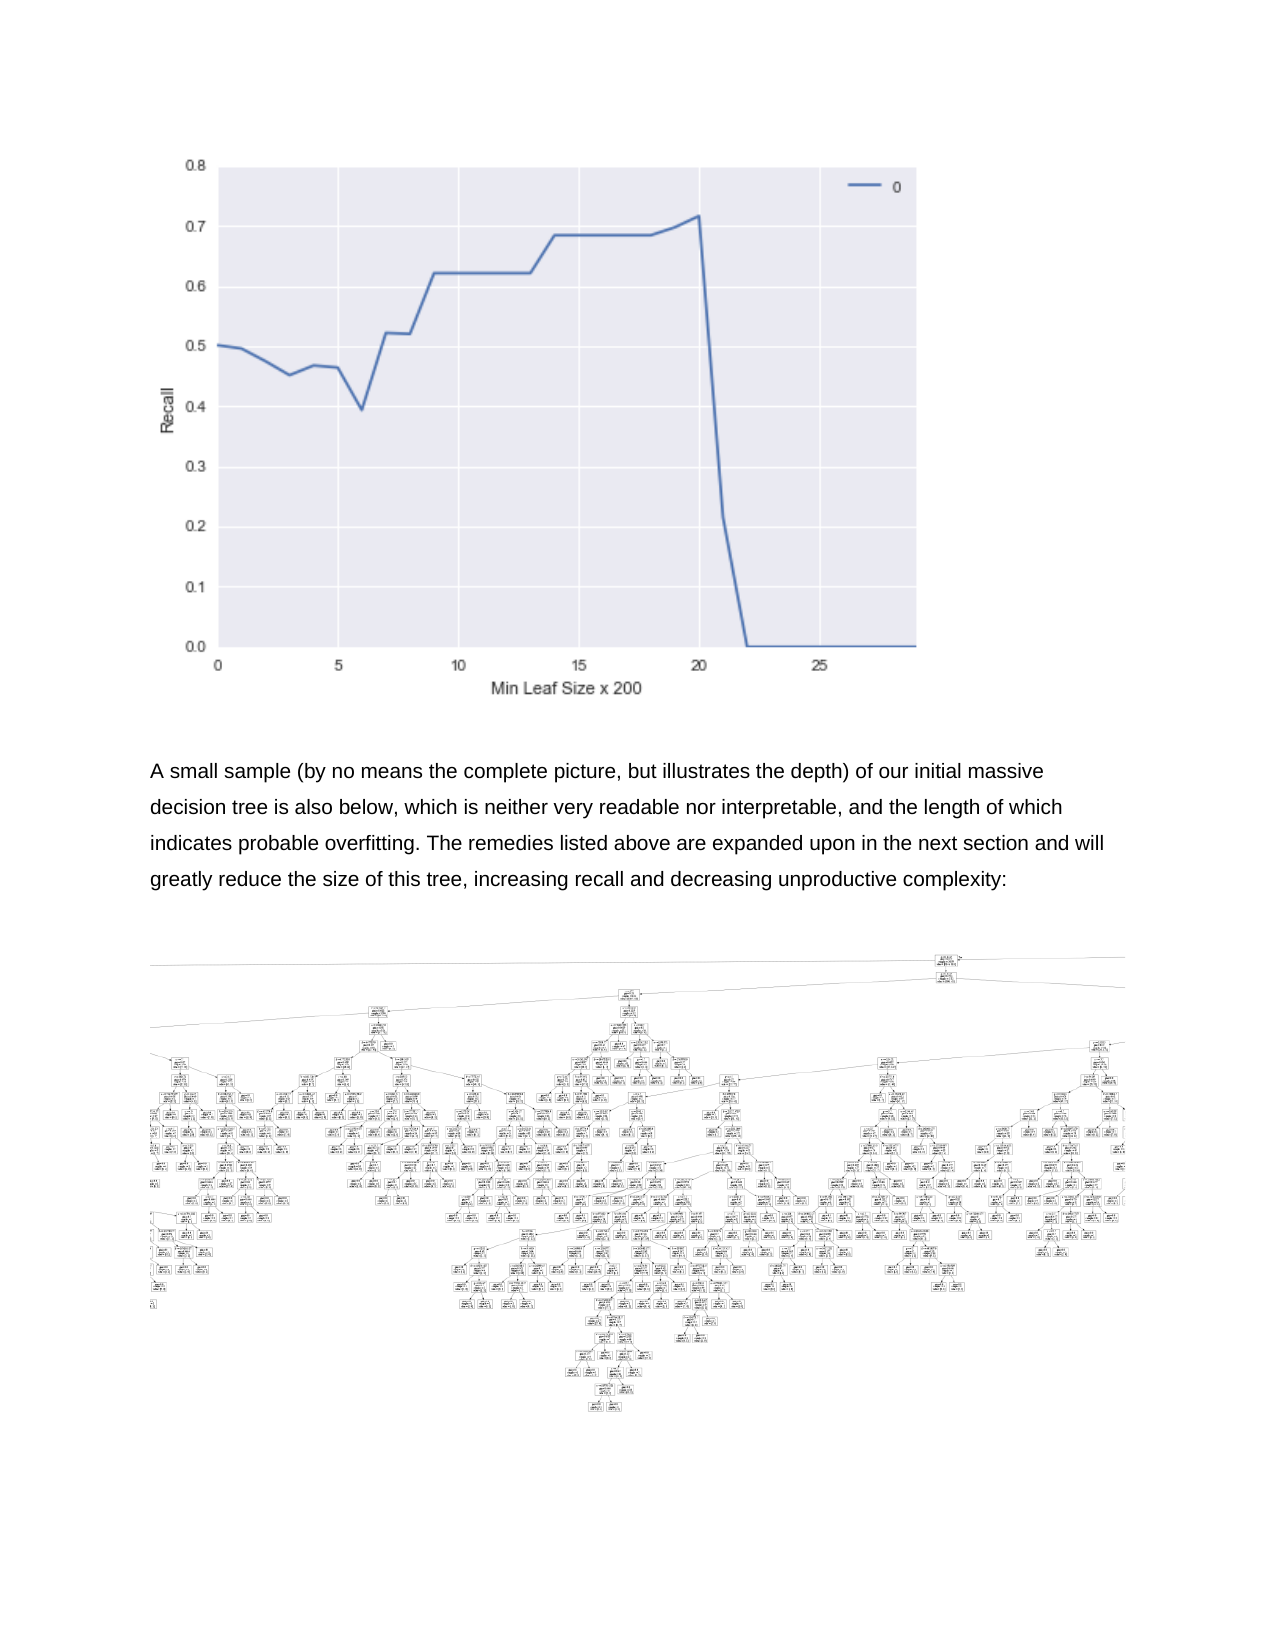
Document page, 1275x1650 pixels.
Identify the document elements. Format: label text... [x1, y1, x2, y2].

text A small sample (by no means the complete picture, but illustrates the depth) of our initial massive decision tree is also below, which is neither very readable nor interpretable, and the length of which indicates probable overfitting. The remedies listed above are expanded upon in the next section and will greatly reduce the size of this tree, increasing recall and decreasing unproductive complexity: [150, 759, 1125, 891]
picture [150, 942, 1125, 1441]
picture [150, 150, 926, 707]
